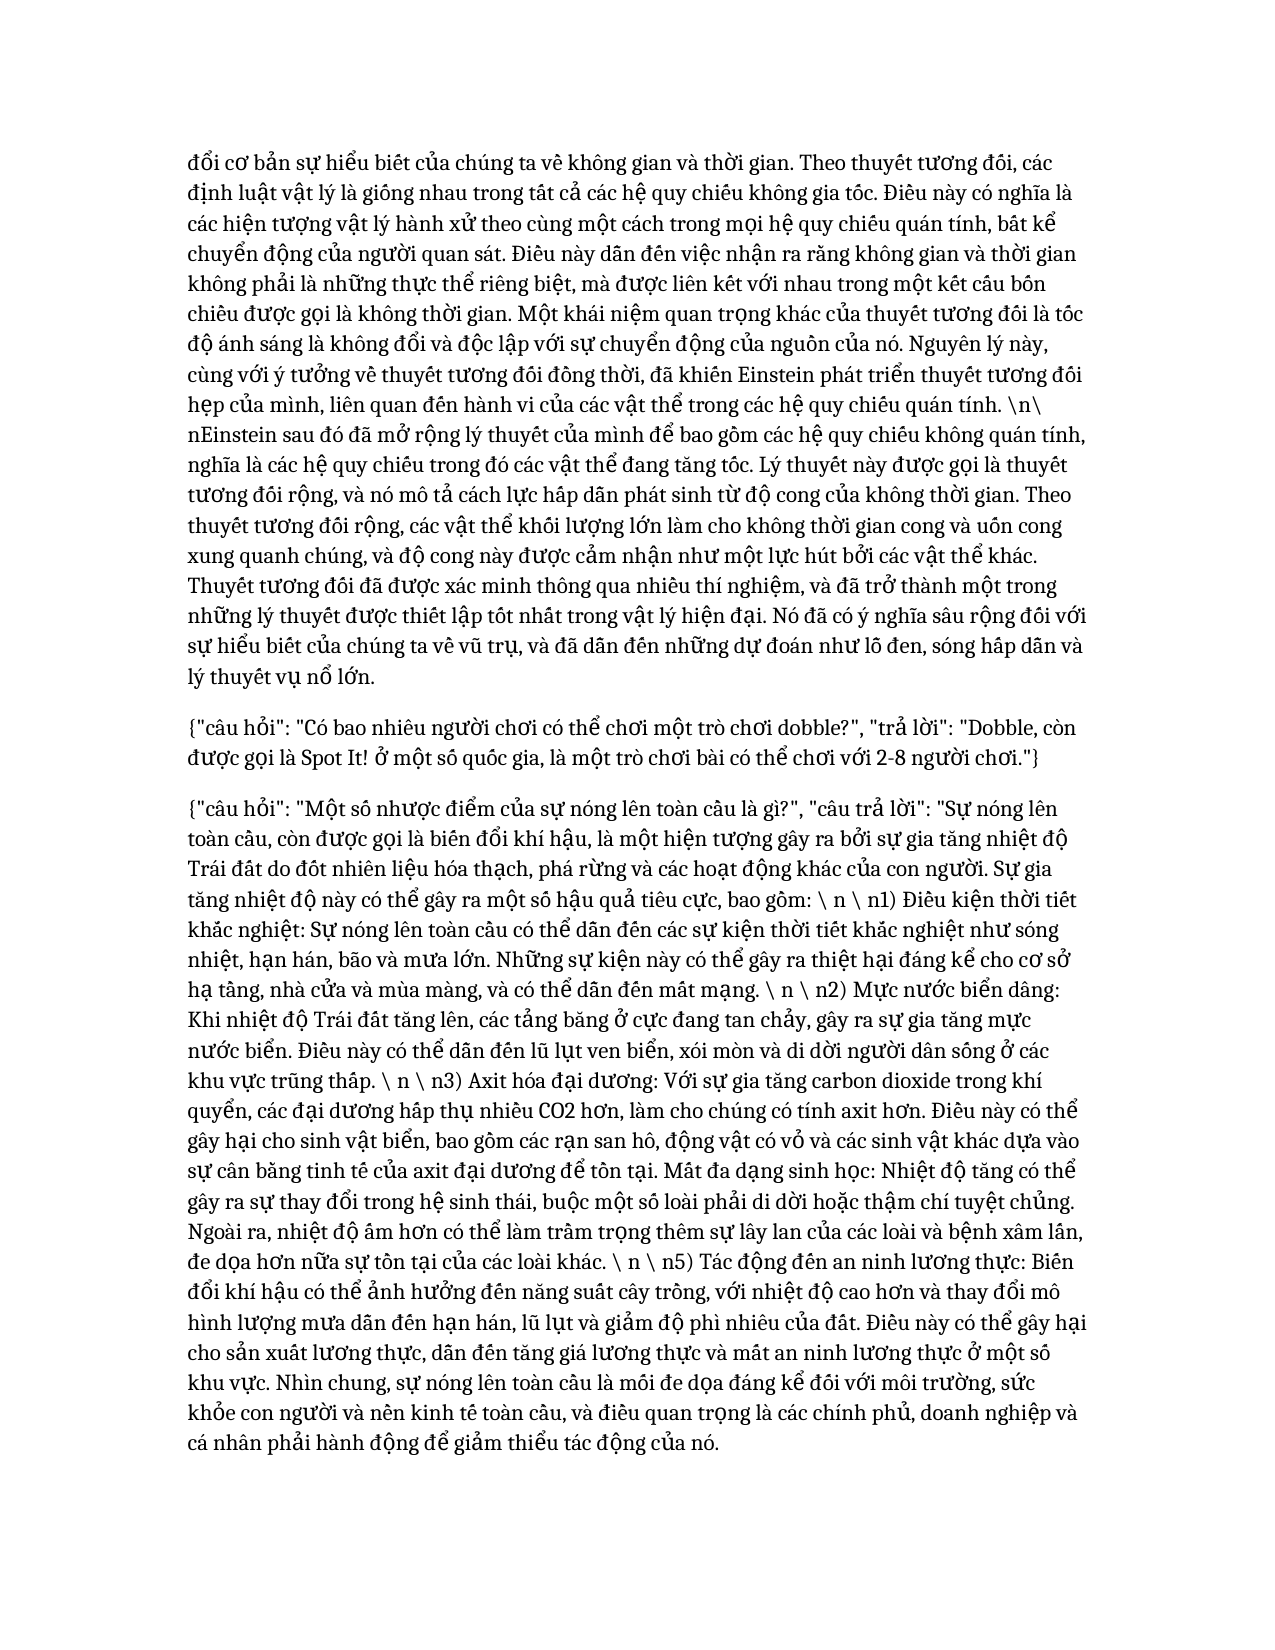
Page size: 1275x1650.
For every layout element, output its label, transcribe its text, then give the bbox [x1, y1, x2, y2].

text {"câu hỏi": "Có bao nhiêu người chơi có thể chơi một trò chơi dobble?", "trả lời": "Dobble, còn được gọi là Spot It! ở một số quốc gia, là một trò chơi bài có thể chơi với 2-8 người chơi."} [187, 714, 1087, 771]
text {"câu hỏi": "Một số nhược điểm của sự nóng lên toàn cầu là gì?", "câu trả lời": "Sự nóng lên toàn cầu, còn được gọi là biến đổi khí hậu, là một hiện tượng gây ra bởi sự gia tăng nhiệt độ Trái đất do đốt nhiên liệu hóa thạch, phá rừng và các hoạt động khác của con người. Sự gia tăng nhiệt độ này có thể gây ra một số hậu quả tiêu cực, bao gồm: \ n \ n1) Điều kiện thời tiết khắc nghiệt: Sự nóng lên toàn cầu có thể dẫn đến các sự kiện thời tiết khắc nghiệt như sóng nhiệt, hạn hán, bão và mưa lớn. Những sự kiện này có thể gây ra thiệt hại đáng kể cho cơ sở hạ tầng, nhà cửa và mùa màng, và có thể dẫn đến mất mạng. \ n \ n2) Mực nước biển dâng: Khi nhiệt độ Trái đất tăng lên, các tảng băng ở cực đang tan chảy, gây ra sự gia tăng mực nước biển. Điều này có thể dẫn đến lũ lụt ven biển, xói mòn và di dời người dân sống ở các khu vực trũng thấp. \ n \ n3) Axit hóa đại dương: Với sự gia tăng carbon dioxide trong khí quyển, các đại dương hấp thụ nhiều CO2 hơn, làm cho chúng có tính axit hơn. Điều này có thể gây hại cho sinh vật biển, bao gồm các rạn san hô, động vật có vỏ và các sinh vật khác dựa vào sự cân bằng tinh tế của axit đại dương để tồn tại. Mất đa dạng sinh học: Nhiệt độ tăng có thể gây ra sự thay đổi trong hệ sinh thái, buộc một số loài phải di dời hoặc thậm chí tuyệt chủng. Ngoài ra, nhiệt độ ấm hơn có thể làm trầm trọng thêm sự lây lan của các loài và bệnh xâm lấn, đe dọa hơn nữa sự tồn tại của các loài khác. \ n \ n5) Tác động đến an ninh lương thực: Biến đổi khí hậu có thể ảnh hưởng đến năng suất cây trồng, với nhiệt độ cao hơn và thay đổi mô hình lượng mưa dẫn đến hạn hán, lũ lụt và giảm độ phì nhiêu của đất. Điều này có thể gây hại cho sản xuất lương thực, dẫn đến tăng giá lương thực và mất an ninh lương thực ở một số khu vực. Nhìn chung, sự nóng lên toàn cầu là mối đe dọa đáng kể đối với môi trường, sức khỏe con người và nền kinh tế toàn cầu, và điều quan trọng là các chính phủ, doanh nghiệp và cá nhân phải hành động để giảm thiểu tác động của nó. [187, 796, 1087, 1457]
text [187, 150, 1087, 690]
